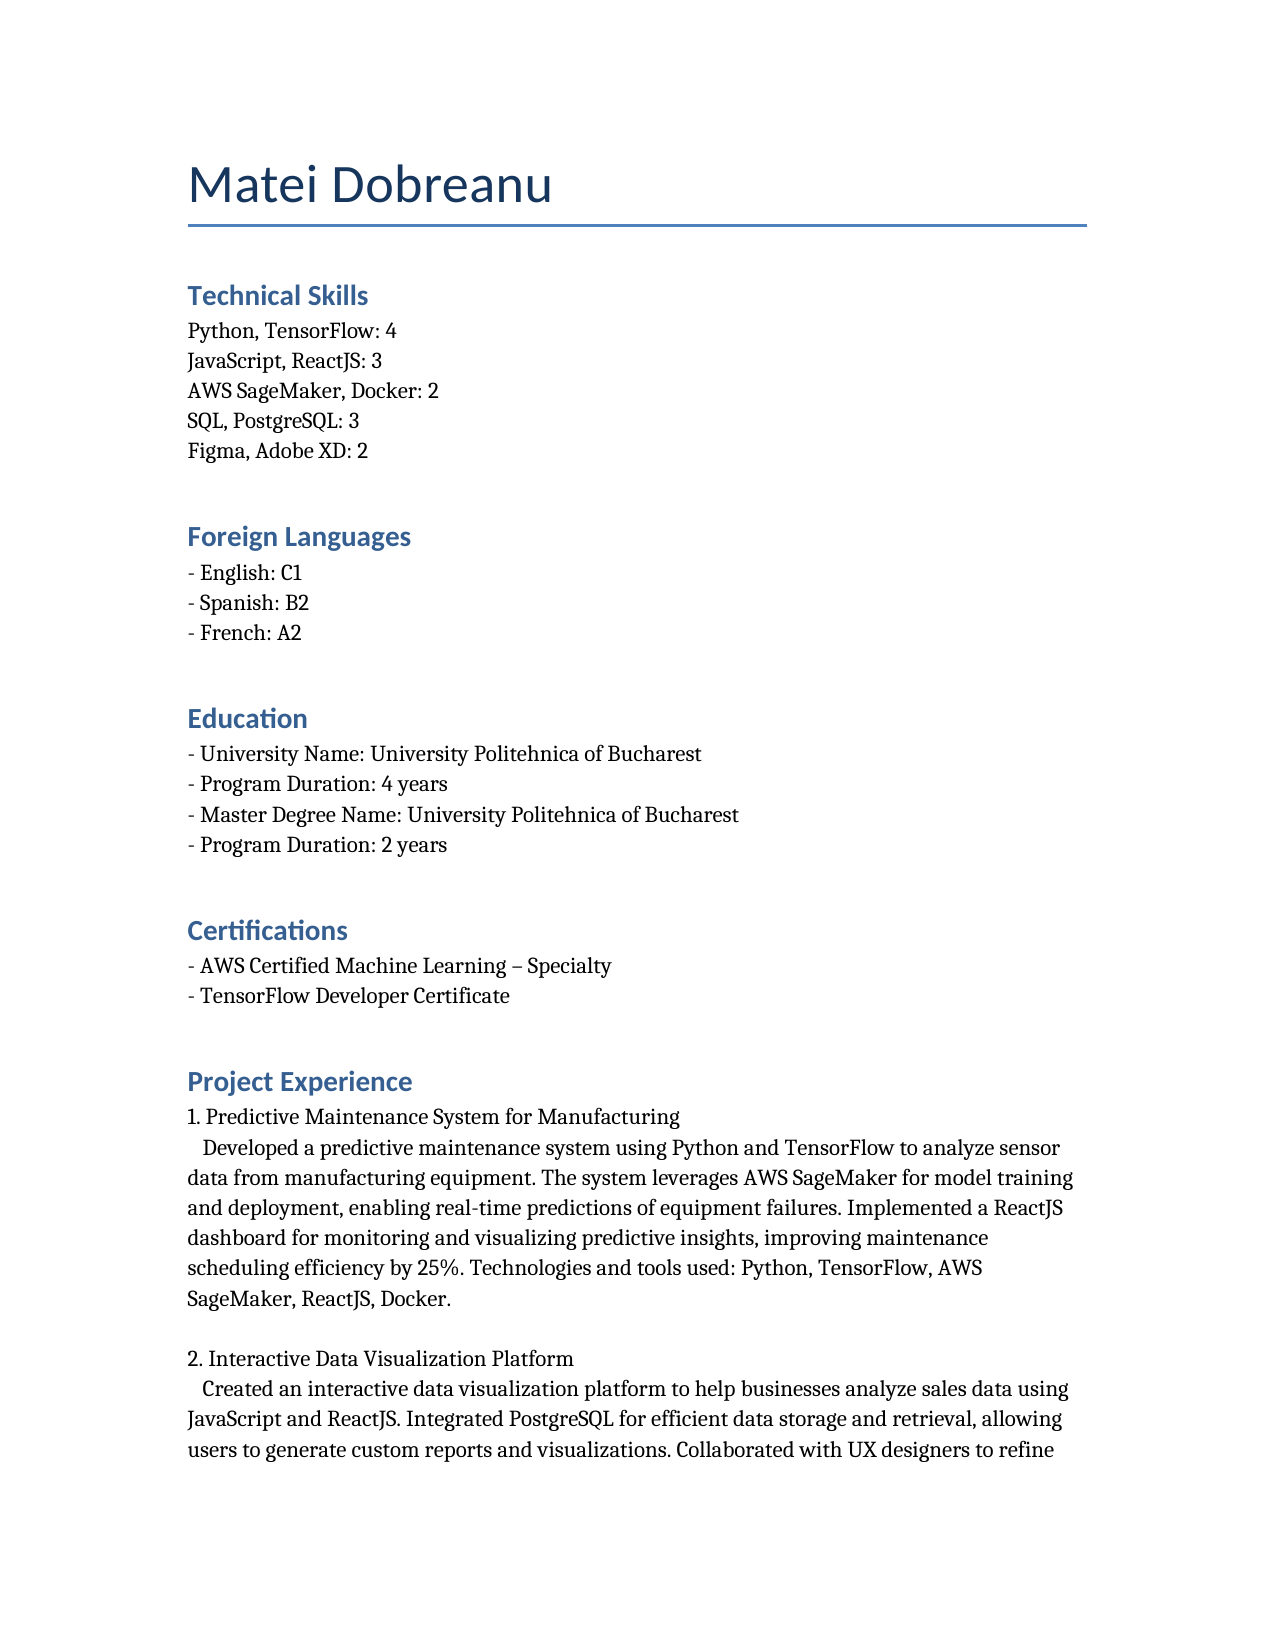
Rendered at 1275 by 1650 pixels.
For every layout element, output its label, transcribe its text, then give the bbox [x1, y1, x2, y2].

subtitle Foreign Languages [187, 518, 1087, 554]
text - University Name: University Politehnica of Bucharest - Program Duration: 4 years - Master Degree Name: University Politehnica of Bucharest - Program Duration: 2 years [187, 741, 1087, 858]
subtitle Technical Skills [187, 277, 1087, 312]
text Python, TensorFlow: 4 JavaScript, ReactJS: 3 AWS SageMaker, Docker: 2 SQL, PostgreSQL: 3 Figma, Adobe XD: 2 [187, 317, 1087, 465]
subtitle Certifications [187, 912, 1087, 947]
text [187, 1104, 1087, 1463]
subtitle Education [187, 700, 1087, 736]
title Matei Dobreanu [187, 150, 1087, 227]
text - English: C1 - Spanish: B2 - French: A2 [187, 559, 1087, 646]
text - AWS Certified Machine Learning – Specialty - TensorFlow Developer Certificate [187, 953, 1087, 1009]
subtitle Project Experience [187, 1063, 1087, 1099]
